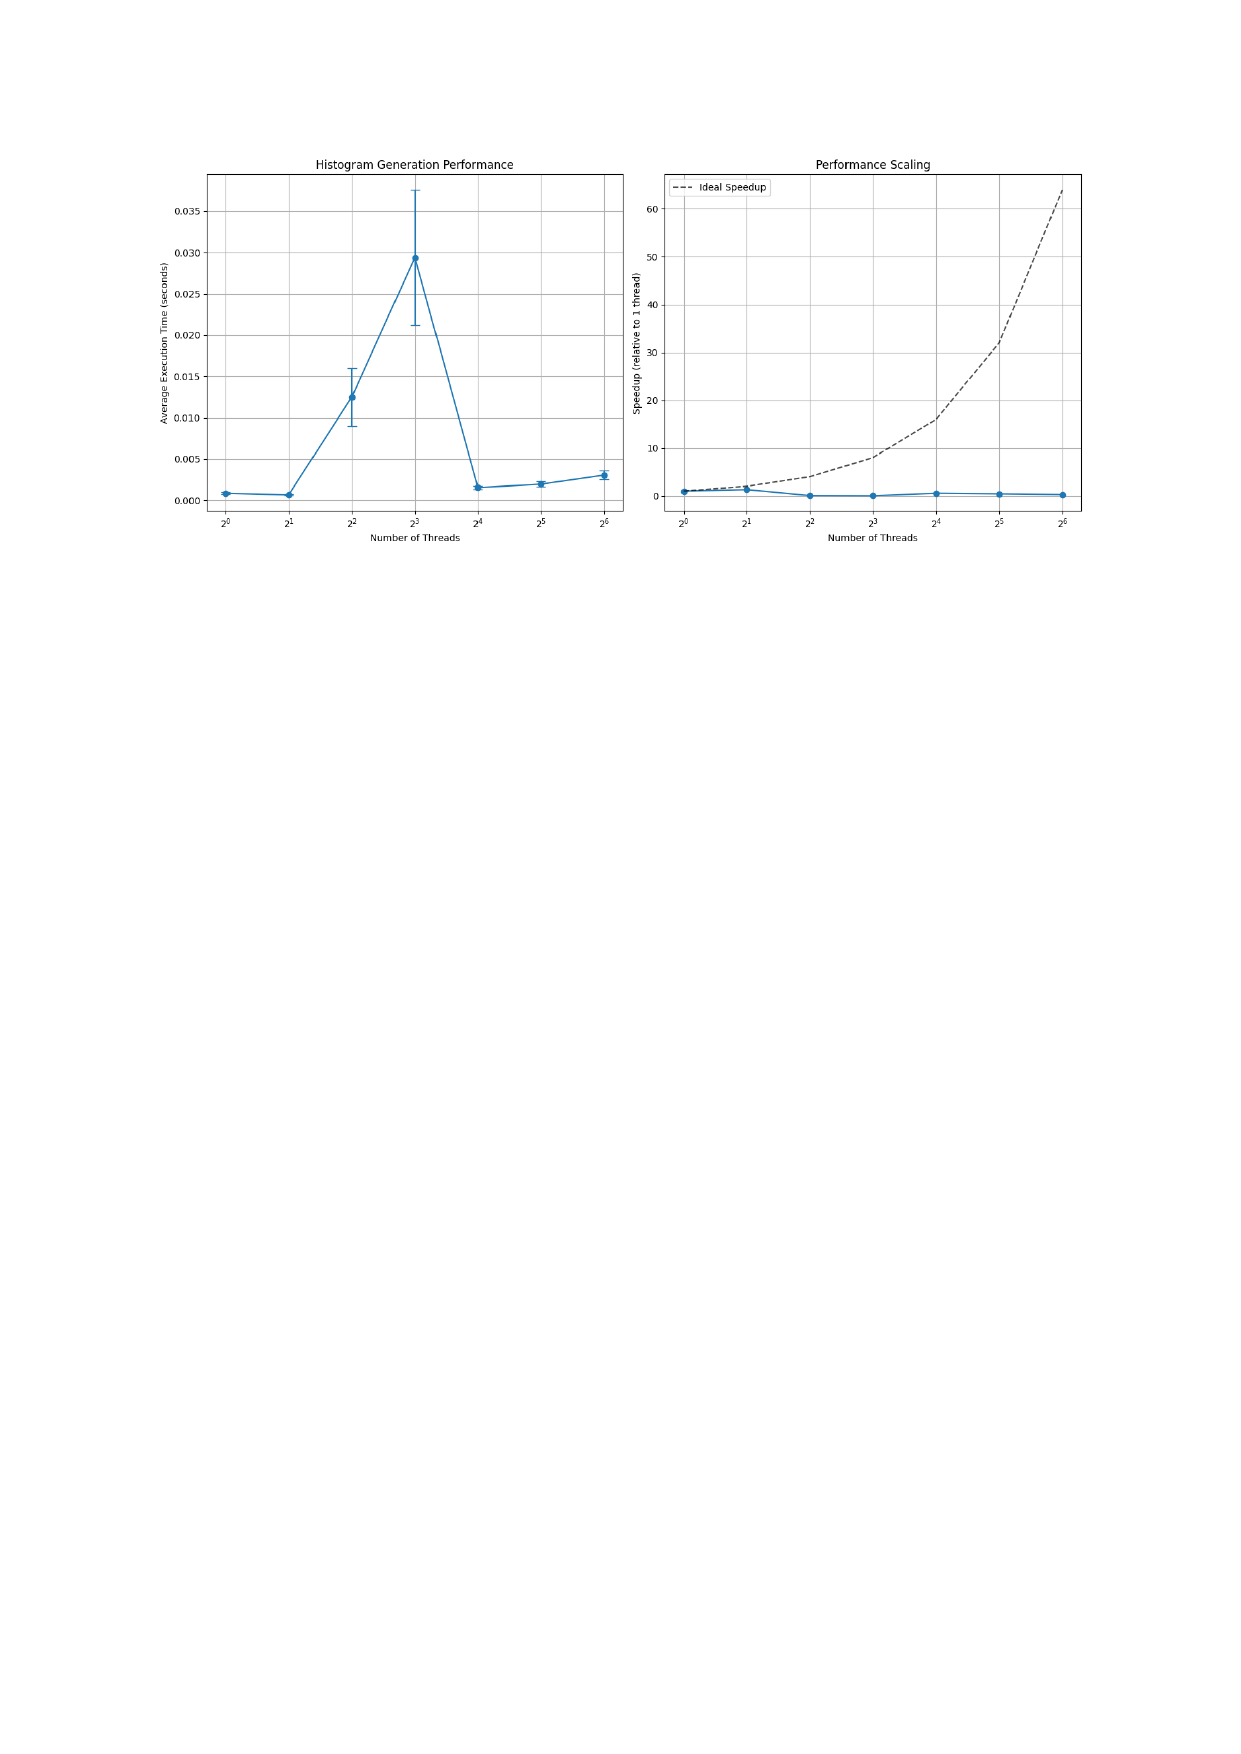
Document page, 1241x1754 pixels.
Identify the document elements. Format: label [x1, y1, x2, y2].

picture [150, 150, 1091, 553]
